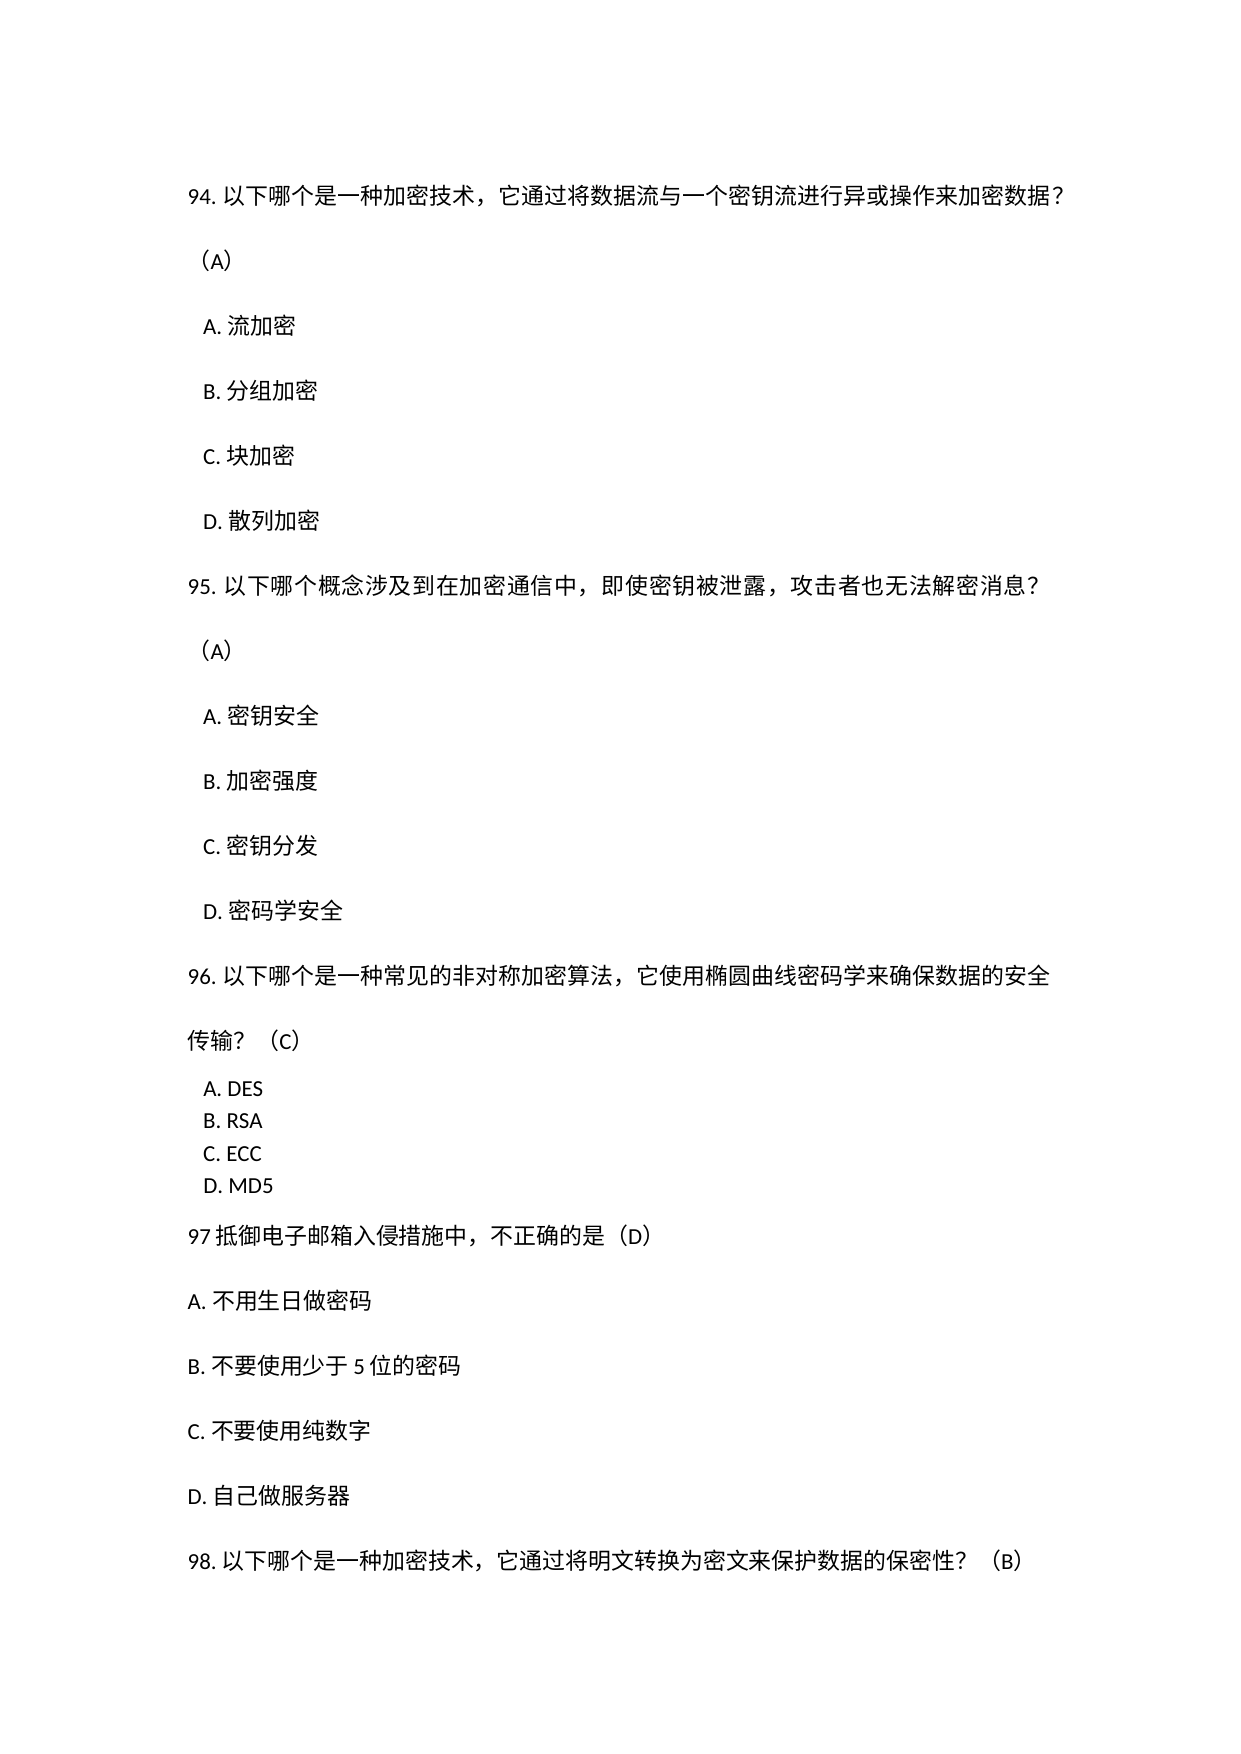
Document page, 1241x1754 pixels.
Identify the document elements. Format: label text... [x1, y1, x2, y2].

text C. 不要使用纯数字 [187, 1397, 1053, 1462]
text A. 流加密 [187, 292, 1053, 357]
text 97抵御电子邮箱入侵措施中，不正确的是（D） [187, 1202, 1053, 1267]
text C. 块加密 [187, 422, 1053, 487]
text B. RSA [187, 1104, 1053, 1137]
text C. ECC [187, 1137, 1053, 1169]
text D. MD5 [187, 1169, 1053, 1202]
text A. DES [187, 1072, 1053, 1104]
text D. 散列加密 [187, 487, 1053, 552]
text A. 密钥安全 [187, 682, 1053, 747]
text 95. 以下哪个概念涉及到在加密通信中，即使密钥被泄露，攻击者也无法解密消息？（A） [187, 552, 1053, 682]
text D. 密码学安全 [187, 877, 1053, 942]
text 98. 以下哪个是一种加密技术，它通过将明文转换为密文来保护数据的保密性？（B） [187, 1527, 1053, 1592]
text B. 分组加密 [187, 357, 1053, 422]
text B. 加密强度 [187, 747, 1053, 812]
text 94. 以下哪个是一种加密技术，它通过将数据流与一个密钥流进行异或操作来加密数据？（A） [187, 162, 1053, 292]
text B. 不要使用少于5位的密码 [187, 1332, 1053, 1397]
text 96. 以下哪个是一种常见的非对称加密算法，它使用椭圆曲线密码学来确保数据的安全传输？（C） [187, 942, 1053, 1072]
text D. 自己做服务器 [187, 1462, 1053, 1527]
text C. 密钥分发 [187, 812, 1053, 877]
text A. 不用生日做密码 [187, 1267, 1053, 1332]
